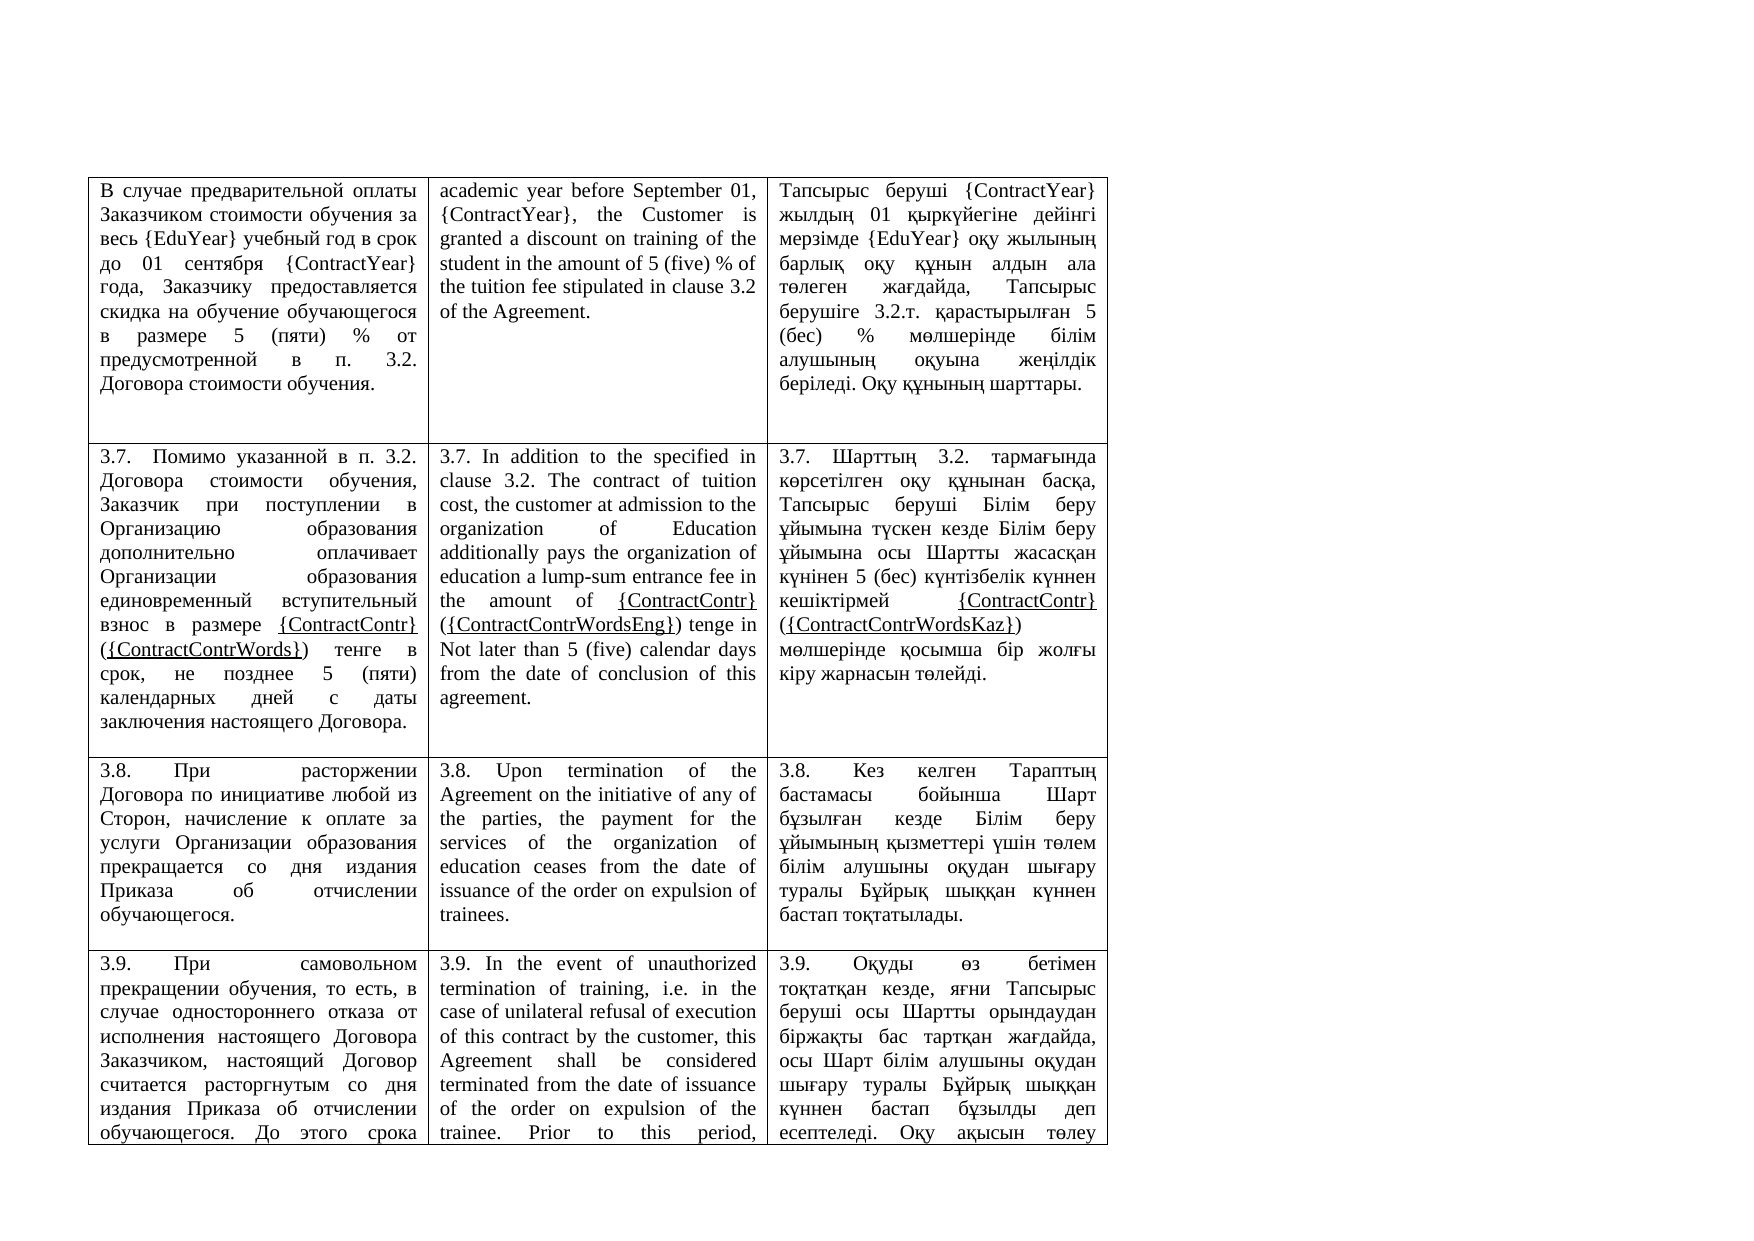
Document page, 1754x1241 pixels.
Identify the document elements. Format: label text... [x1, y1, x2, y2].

table_cell 3.7. Помимо указанной в п. 3.2. Договора стоимости обучения, Заказчик при поступлении в Организацию образования дополнительно оплачивает Организации образования единовременный вступительный взнос в размере {ContractContr} ({ContractContrWords}) тенге в срок, не позднее 5 (пяти) календарных дней с даты заключения настоящего Договора. [89, 444, 428, 757]
table_cell 3.8. Upon termination of the Agreement on the initiative of any of the parties, the payment for the services of the organization of education ceases from the date of issuance of the order on expulsion of trainees. [429, 758, 767, 950]
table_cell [89, 951, 428, 1144]
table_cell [429, 951, 767, 1144]
table_cell 3.7. Шарттың 3.2. тармағында көрсетілген оқу құнынан басқа, Тапсырыс беруші Білім беру ұйымына түскен кезде Білім беру ұйымына осы Шартты жасасқан күнінен 5 (бес) күнтізбелік күннен кешіктірмей {ContractContr} ({ContractContrWordsKaz}) мөлшерінде қосымша бір жолғы кіру жарнасын төлейді. [768, 444, 1107, 757]
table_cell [768, 178, 1107, 443]
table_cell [89, 178, 428, 443]
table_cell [768, 951, 1107, 1144]
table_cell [429, 178, 767, 443]
table_cell 3.8. Кез келген Тараптың бастамасы бойынша Шарт бұзылған кезде Білім беру ұйымының қызметтері үшін төлем білім алушыны оқудан шығару туралы Бұйрық шыққан күннен бастап тоқтатылады. [768, 758, 1107, 950]
table_cell 3.7. In addition to the specified in clause 3.2. The contract of tuition cost, the customer at admission to the organization of Education additionally pays the organization of education a lump-sum entrance fee in the amount of {ContractContr} ({ContractContrWordsEng}) tenge in Not later than 5 (five) calendar days from the date of conclusion of this agreement. [429, 444, 767, 757]
table_cell 3.8. При расторжении Договора по инициативе любой из Сторон, начисление к оплате за услуги Организации образования прекращается со дня издания Приказа об отчислении обучающегося. [89, 758, 428, 950]
